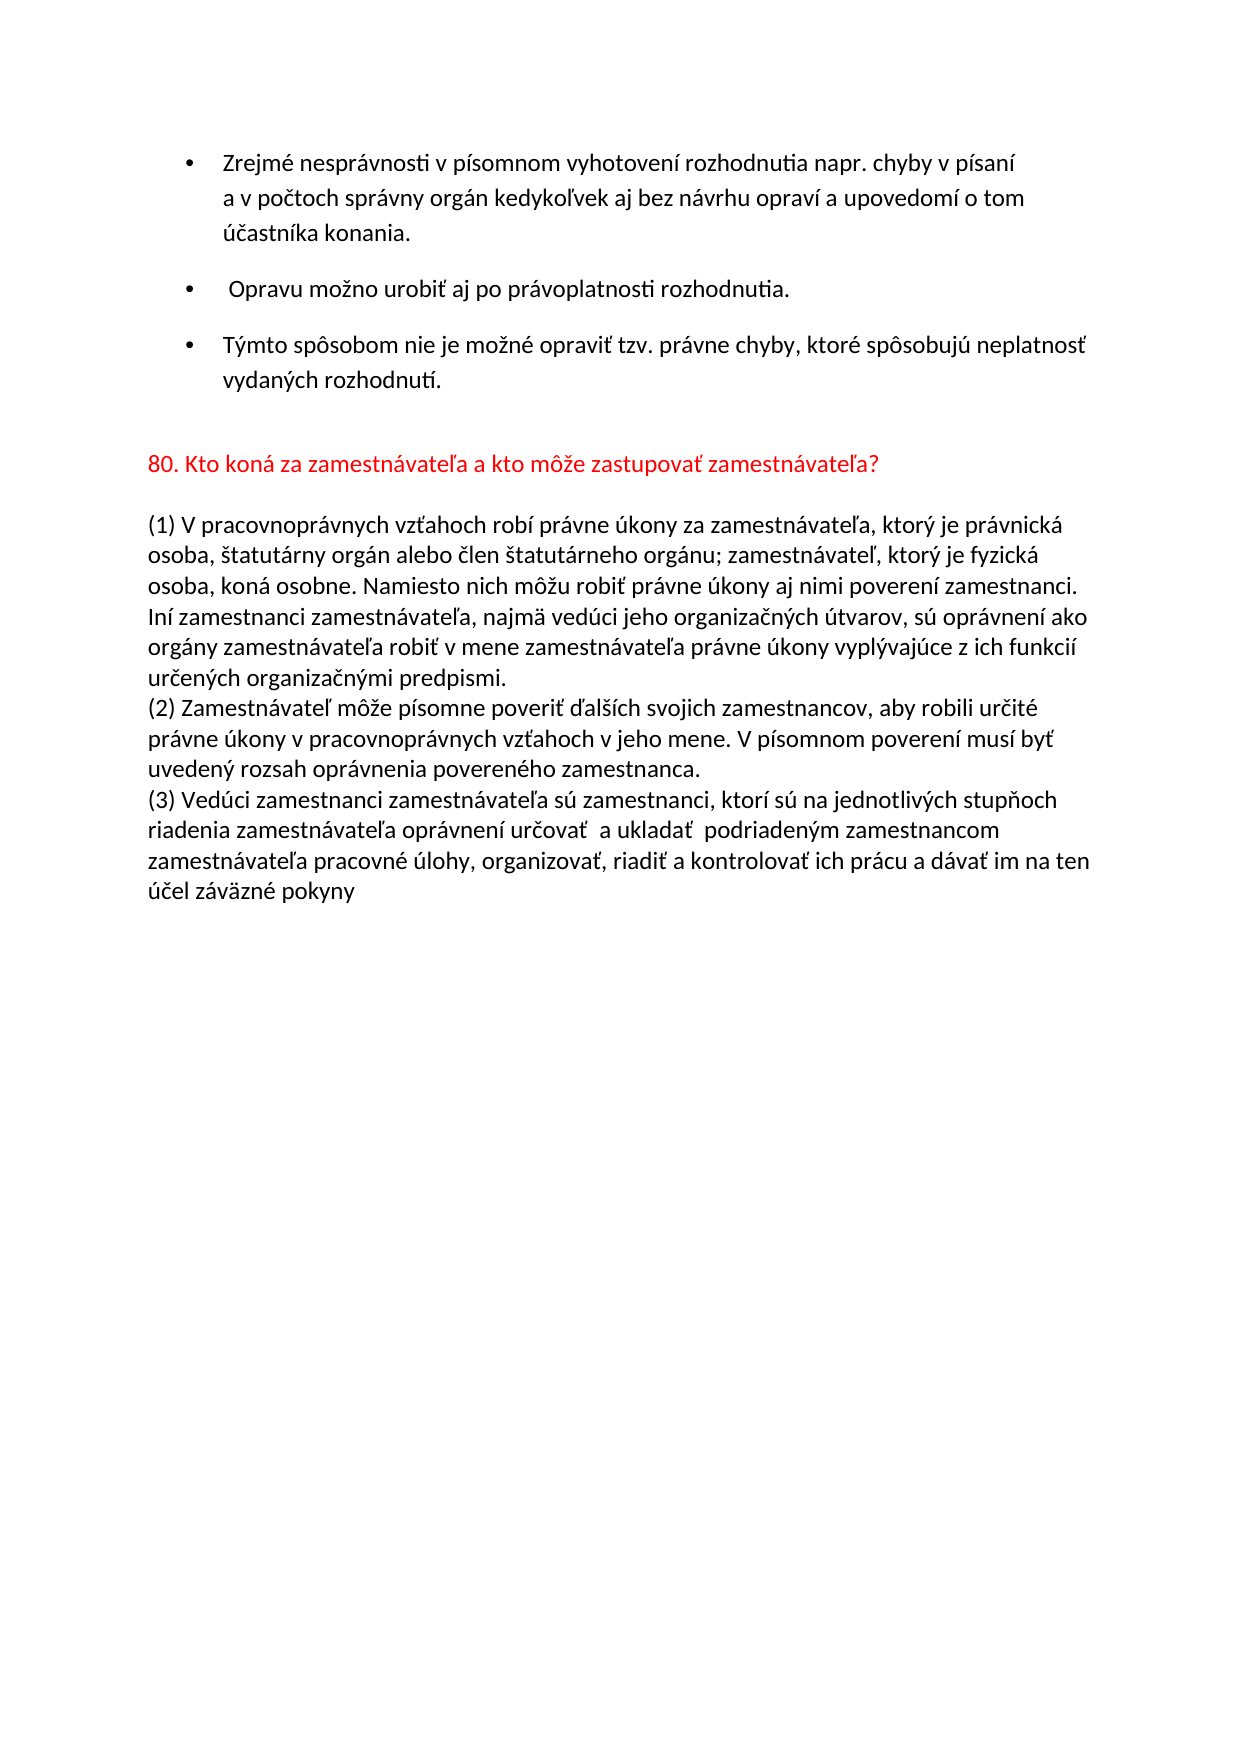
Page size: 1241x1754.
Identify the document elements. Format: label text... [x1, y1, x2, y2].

list Zrejmé nesprávnosti v písomnom vyhotovení rozhodnutia napr. chyby v písaní a v počtoch správny orgán kedykoľvek aj bez návrhu opraví a upovedomí o tom účastníka konania. [185, 148, 1093, 248]
list Týmto spôsobom nie je možné opraviť tzv. právne chyby, ktoré spôsobujú neplatnosť vydaných rozhodnutí. [185, 329, 1093, 395]
text (2) Zamestnávateľ môže písomne poveriť ďalších svojich zamestnancov, aby robili určité právne úkony v pracovnoprávnych vzťahoch v jeho mene. V písomnom poverení musí byť uvedený rozsah oprávnenia povereného zamestnanca. [148, 692, 1093, 784]
list Opravu možno urobiť aj po právoplatnosti rozhodnutia. [185, 273, 1093, 304]
text (3) Vedúci zamestnanci zamestnávateľa sú zamestnanci, ktorí sú na jednotlivých stupňoch riadenia zamestnávateľa oprávnení určovať a ukladať podriadeným zamestnancom zamestnávateľa pracovné úlohy, organizovať, riadiť a kontrolovať ich prácu a dávať im na ten účel záväzné pokyny [148, 784, 1093, 906]
text (1) V pracovnoprávnych vzťahoch robí právne úkony za zamestnávateľa, ktorý je právnická osoba, štatutárny orgán alebo člen štatutárneho orgánu; zamestnávateľ, ktorý je fyzická osoba, koná osobne. Namiesto nich môžu robiť právne úkony aj nimi poverení zamestnanci. Iní zamestnanci zamestnávateľa, najmä vedúci jeho organizačných útvarov, sú oprávnení ako orgány zamestnávateľa robiť v mene zamestnávateľa právne úkony vyplývajúce z ich funkcií určených organizačnými predpismi. [148, 509, 1093, 692]
text 80. Kto koná za zamestnávateľa a kto môže zastupovať zamestnávateľa? [148, 448, 1093, 479]
